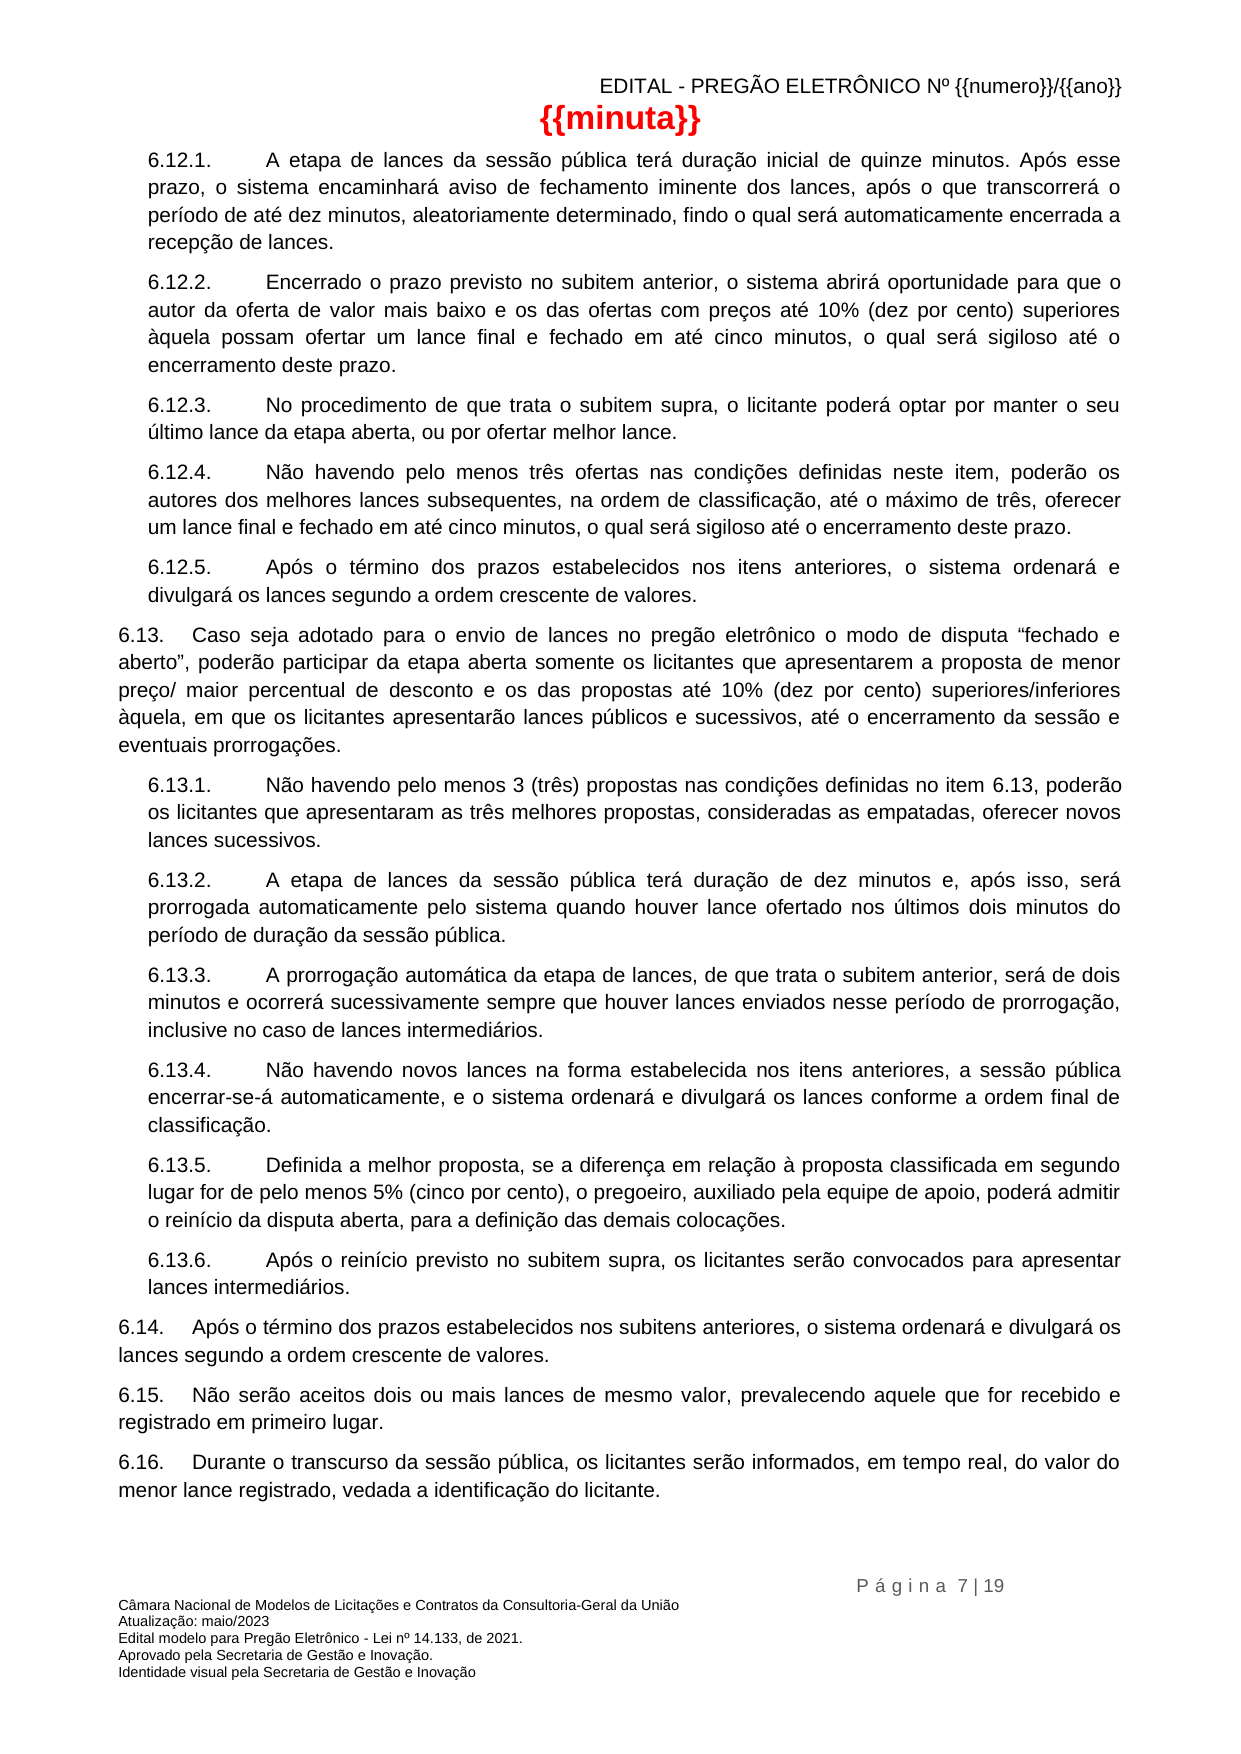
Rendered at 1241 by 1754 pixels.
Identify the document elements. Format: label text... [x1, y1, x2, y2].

text Caso seja adotado para o envio de lances no pregão eletrônico o modo de disputa “fechado e aberto”, poderão participar da etapa aberta somente os licitantes que apresentarem a proposta de menor preço/ maior percentual de desconto e os das propostas até 10% (dez por cento) superiores/inferiores àquela, em que os licitantes apresentarão lances públicos e sucessivos, até o encerramento da sessão e eventuais prorrogações. [118, 623, 1122, 757]
text A etapa de lances da sessão pública terá duração inicial de quinze minutos. Após esse prazo, o sistema encaminhará aviso de fechamento iminente dos lances, após o que transcorrerá o período de até dez minutos, aleatoriamente determinado, findo o qual será automaticamente encerrada a recepção de lances. [148, 148, 1122, 254]
text Não havendo pelo menos 3 (três) propostas nas condições definidas no item 6.13, poderão os licitantes que apresentaram as três melhores propostas, consideradas as empatadas, oferecer novos lances sucessivos. [148, 773, 1122, 852]
text Não havendo novos lances na forma estabelecida nos itens anteriores, a sessão pública encerrar-se-á automaticamente, e o sistema ordenará e divulgará os lances conforme a ordem final de classificação. [148, 1058, 1122, 1137]
text Encerrado o prazo previsto no subitem anterior, o sistema abrirá oportunidade para que o autor da oferta de valor mais baixo e os das ofertas com preços até 10% (dez por cento) superiores àquela possam ofertar um lance final e fechado em até cinco minutos, o qual será sigiloso até o encerramento deste prazo. [148, 270, 1122, 377]
text Após o término dos prazos estabelecidos nos itens anteriores, o sistema ordenará e divulgará os lances segundo a ordem crescente de valores. [148, 555, 1122, 607]
text No procedimento de que trata o subitem supra, o licitante poderá optar por manter o seu último lance da etapa aberta, ou por ofertar melhor lance. [148, 393, 1122, 444]
text Após o término dos prazos estabelecidos nos subitens anteriores, o sistema ordenará e divulgará os lances segundo a ordem crescente de valores. [118, 1315, 1122, 1367]
text Durante o transcurso da sessão pública, os licitantes serão informados, em tempo real, do valor do menor lance registrado, vedada a identificação do licitante. [118, 1450, 1122, 1502]
text Não serão aceitos dois ou mais lances de mesmo valor, prevalecendo aquele que for recebido e registrado em primeiro lugar. [118, 1383, 1122, 1434]
text A etapa de lances da sessão pública terá duração de dez minutos e, após isso, será prorrogada automaticamente pelo sistema quando houver lance ofertado nos últimos dois minutos do período de duração da sessão pública. [148, 868, 1122, 947]
text Não havendo pelo menos três ofertas nas condições definidas neste item, poderão os autores dos melhores lances subsequentes, na ordem de classificação, até o máximo de três, oferecer um lance final e fechado em até cinco minutos, o qual será sigiloso até o encerramento deste prazo. [148, 460, 1122, 539]
text Definida a melhor proposta, se a diferença em relação à proposta classificada em segundo lugar for de pelo menos 5% (cinco por cento), o pregoeiro, auxiliado pela equipe de apoio, poderá admitir o reinício da disputa aberta, para a definição das demais colocações. [148, 1153, 1122, 1232]
text Após o reinício previsto no subitem supra, os licitantes serão convocados para apresentar lances intermediários. [148, 1248, 1122, 1299]
text A prorrogação automática da etapa de lances, de que trata o subitem anterior, será de dois minutos e ocorrerá sucessivamente sempre que houver lances enviados nesse período de prorrogação, inclusive no caso de lances intermediários. [148, 963, 1122, 1042]
